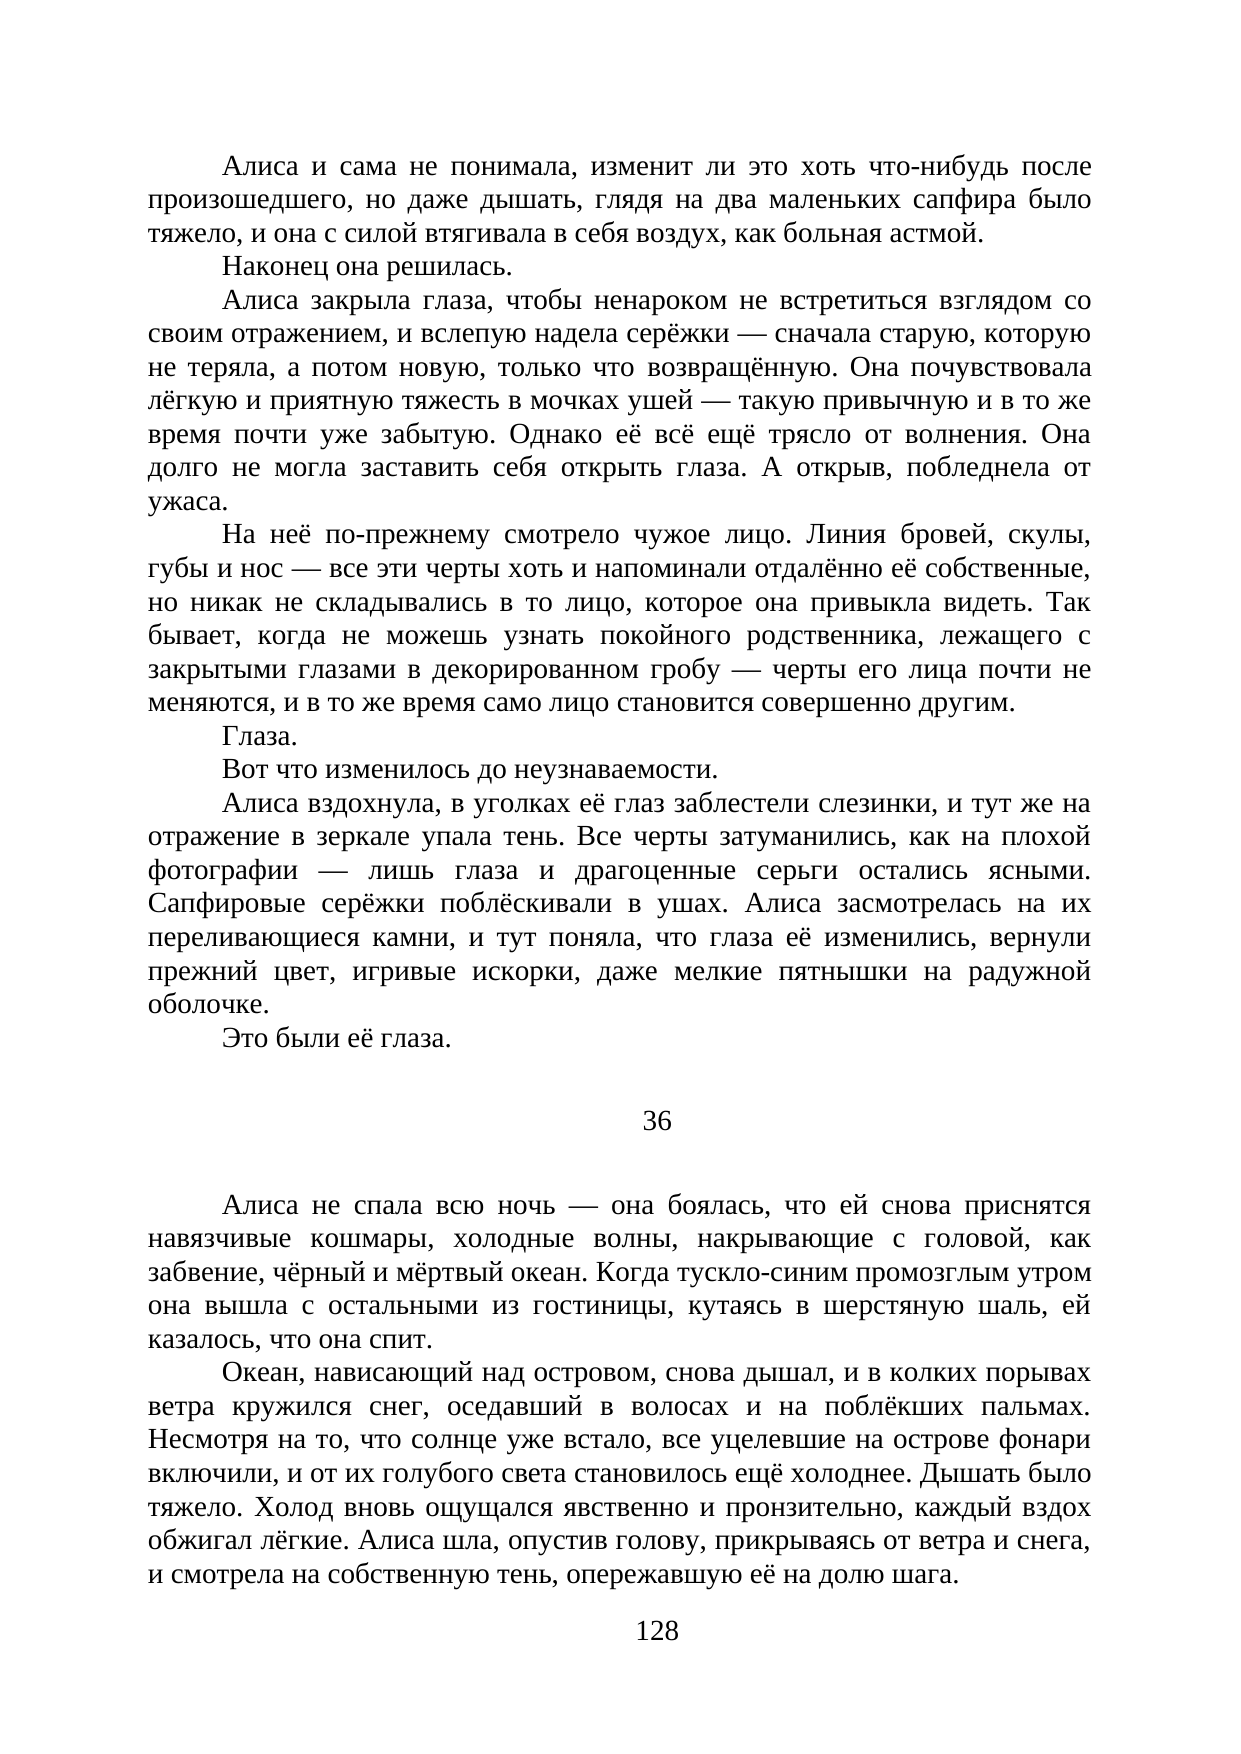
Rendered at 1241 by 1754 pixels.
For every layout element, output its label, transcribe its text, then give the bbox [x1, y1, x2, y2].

text Алиса и сама не понимала, изменит ли это хоть что-нибудь после произошедшего, но даже дышать, глядя на два маленьких сапфира было тяжело, и она с силой втягивала в себя воздух, как больная астмой. [148, 148, 1092, 248]
text Алиса вздохнула, в уголках её глаз заблестели слезинки, и тут же на отражение в зеркале упала тень. Все черты затуманились, как на плохой фотографии — лишь глаза и драгоценные серьги остались ясными. Сапфировые серёжки поблёскивали в ушах. Алиса засмотрелась на их переливающиеся камни, и тут поняла, что глаза её изменились, вернули прежний цвет, игривые искорки, даже мелкие пятнышки на радужной оболочке. [148, 785, 1092, 1020]
subtitle 36 [148, 1103, 1092, 1137]
text Алиса закрыла глаза, чтобы ненароком не встретиться взглядом со своим отражением, и вслепую надела серёжки — сначала старую, которую не теряла, а потом новую, только что олько минут назад.ом и туалетной водой две одинаковые серёжку - ту,ь пытались первозвращённую. Она почувствовала лёгкую и приятную тяжесть в мочках ушей — такую привычную и в то же время почти уже забытую. Однако её всё ещё трясло от волнения. Она долго не могла заставить себя открыть глаза. А открыв, побледнела от ужаса. [148, 282, 1092, 517]
text Это были её глаза. [148, 1020, 1092, 1053]
text Алиса не спала всю ночь — она боялась, что ей снова приснятся навязчивые кошмары, холодные волны, накрывающие с головой, как забвение, чёрный и мёртвый океан. Когда тускло-синим промозглым утром она вышла с остальными из гостиницы, кутаясь в шерстяную шаль, ей казалось, что она спит. [148, 1187, 1092, 1354]
text На неё по-прежнему смотрело чужое лицо. Линия бровей, скулы, губы и нос — все эти черты хоть и напоминали отдалённо её собственные, но никак не складывались в то лицо, которое она привыкла видеть. Так бывает, когда не можешь узнать покойного родственника, лежащего с закрытыми глазами в декорированном гробу — черты его лица почти не меняются, и в то же время само лицо становится совершенно другим. [148, 517, 1092, 718]
text Глаза. [148, 718, 1092, 751]
text Вот что изменилось до неузнаваемости. [148, 751, 1092, 785]
text Наконец она решилась. [148, 248, 1092, 282]
text Океан, нависающий над островом, снова дышал, и в колких порывах ветра кружился снег, оседавший в волосах и на поблёкших пальмах. Несмотря на то, что солнце уже встало, все уцелевшие на острове фонари включили, и от их голубого света становилось ещё холоднее. Дышать было тяжело. Холод вновь ощущался явственно и пронзительно, каждый вздох обжигал лёгкие. Алиса шла, опустив голову, прикрываясь от ветра и снега, и смотрела на собственную тень, опережавшую её на долю шага. [148, 1354, 1092, 1589]
